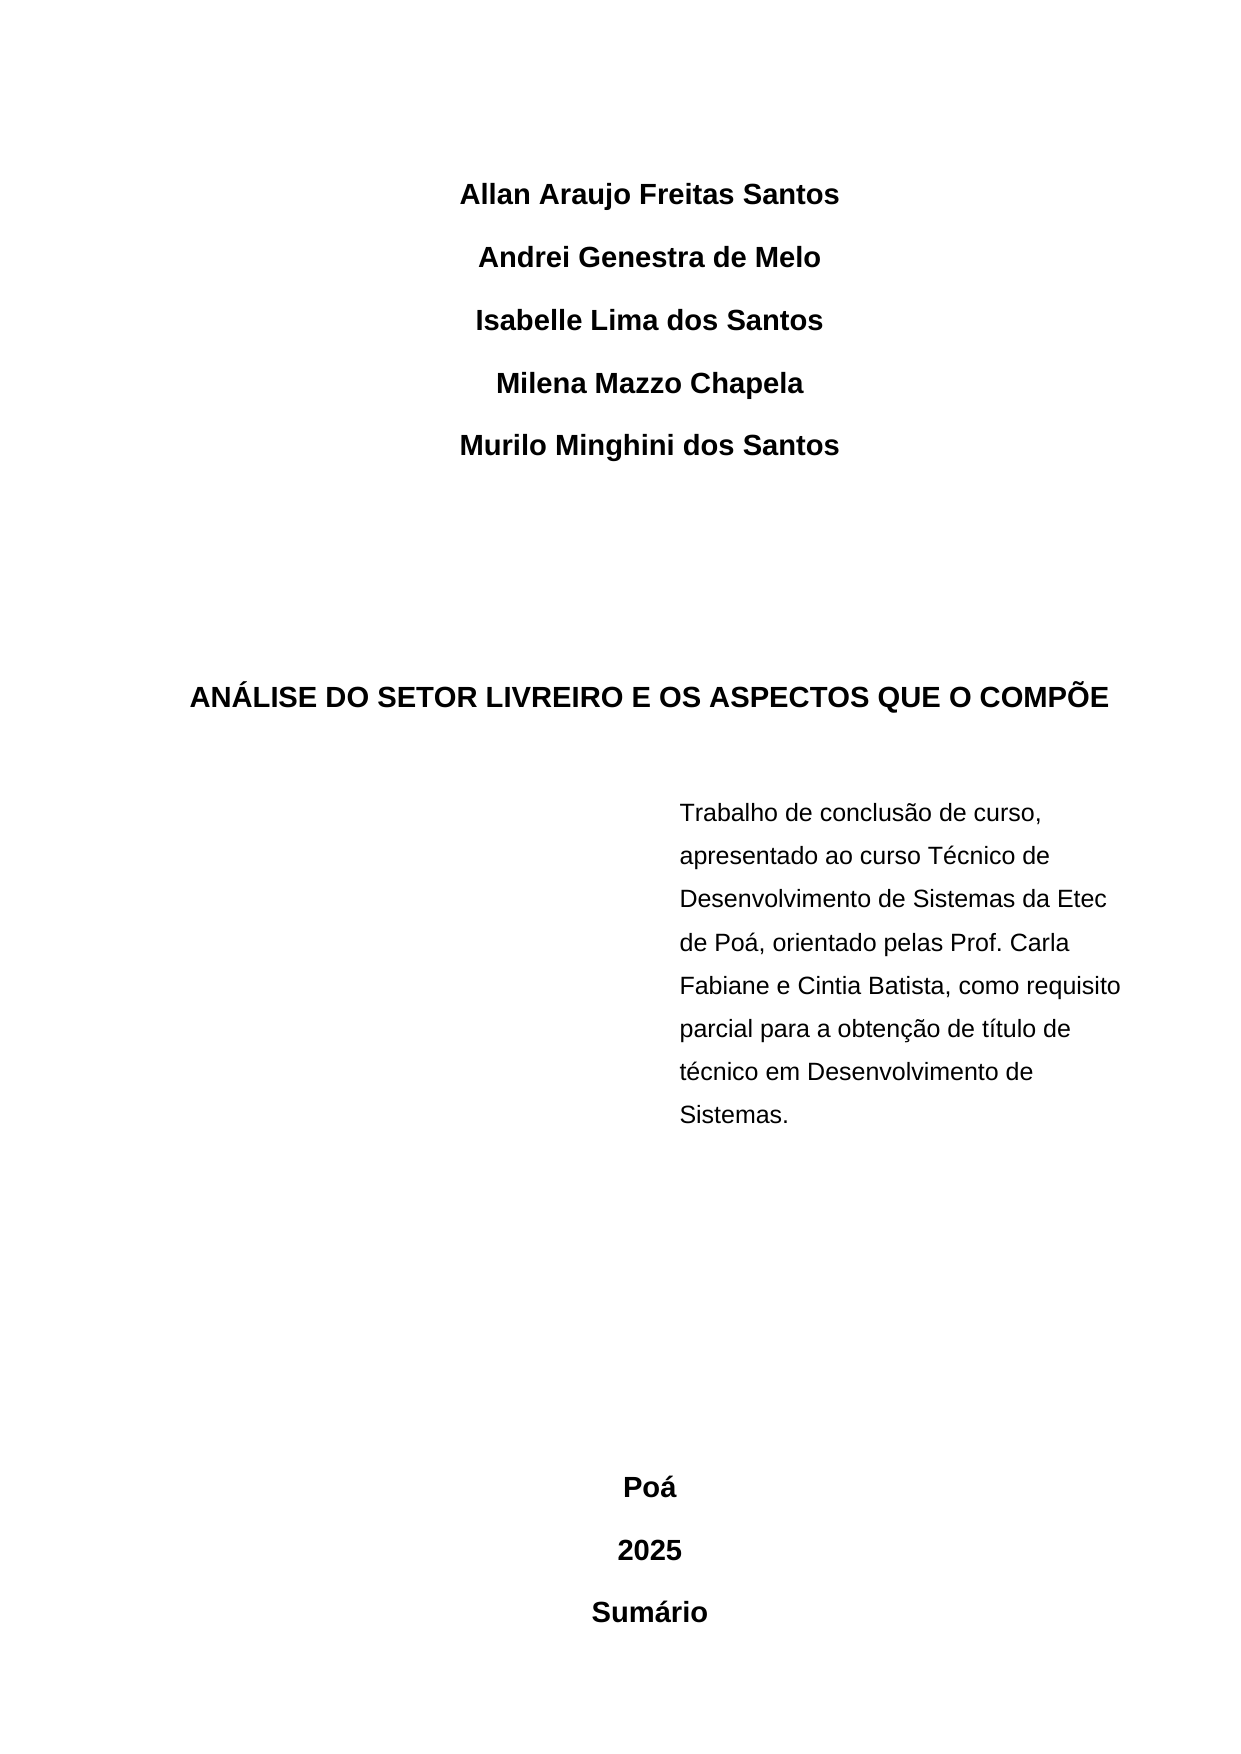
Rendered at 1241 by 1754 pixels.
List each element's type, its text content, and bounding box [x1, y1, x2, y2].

text 2025 [177, 1532, 1122, 1566]
text Poá [177, 1470, 1122, 1503]
text Isabelle Lima dos Santos [177, 303, 1122, 336]
text Murilo Minghini dos Santos [177, 428, 1122, 462]
text Milena Mazzo Chapela [177, 366, 1122, 399]
text Trabalho de conclusão de curso, apresentado ao curso Técnico de Desenvolvimento de Sistemas da Etec de Poá, orientado pelas Prof. Carla Fabiane e Cintia Batista, como requisito parcial para a obtenção de título de técnico em Desenvolvimento de Sistemas. [679, 798, 1122, 1129]
text ANÁLISE DO SETOR LIVREIRO E OS ASPECTOS QUE O COMPÕE [177, 680, 1122, 713]
text Allan Araujo Freitas Santos [177, 177, 1122, 211]
text Andrei Genestra de Melo [177, 240, 1122, 273]
